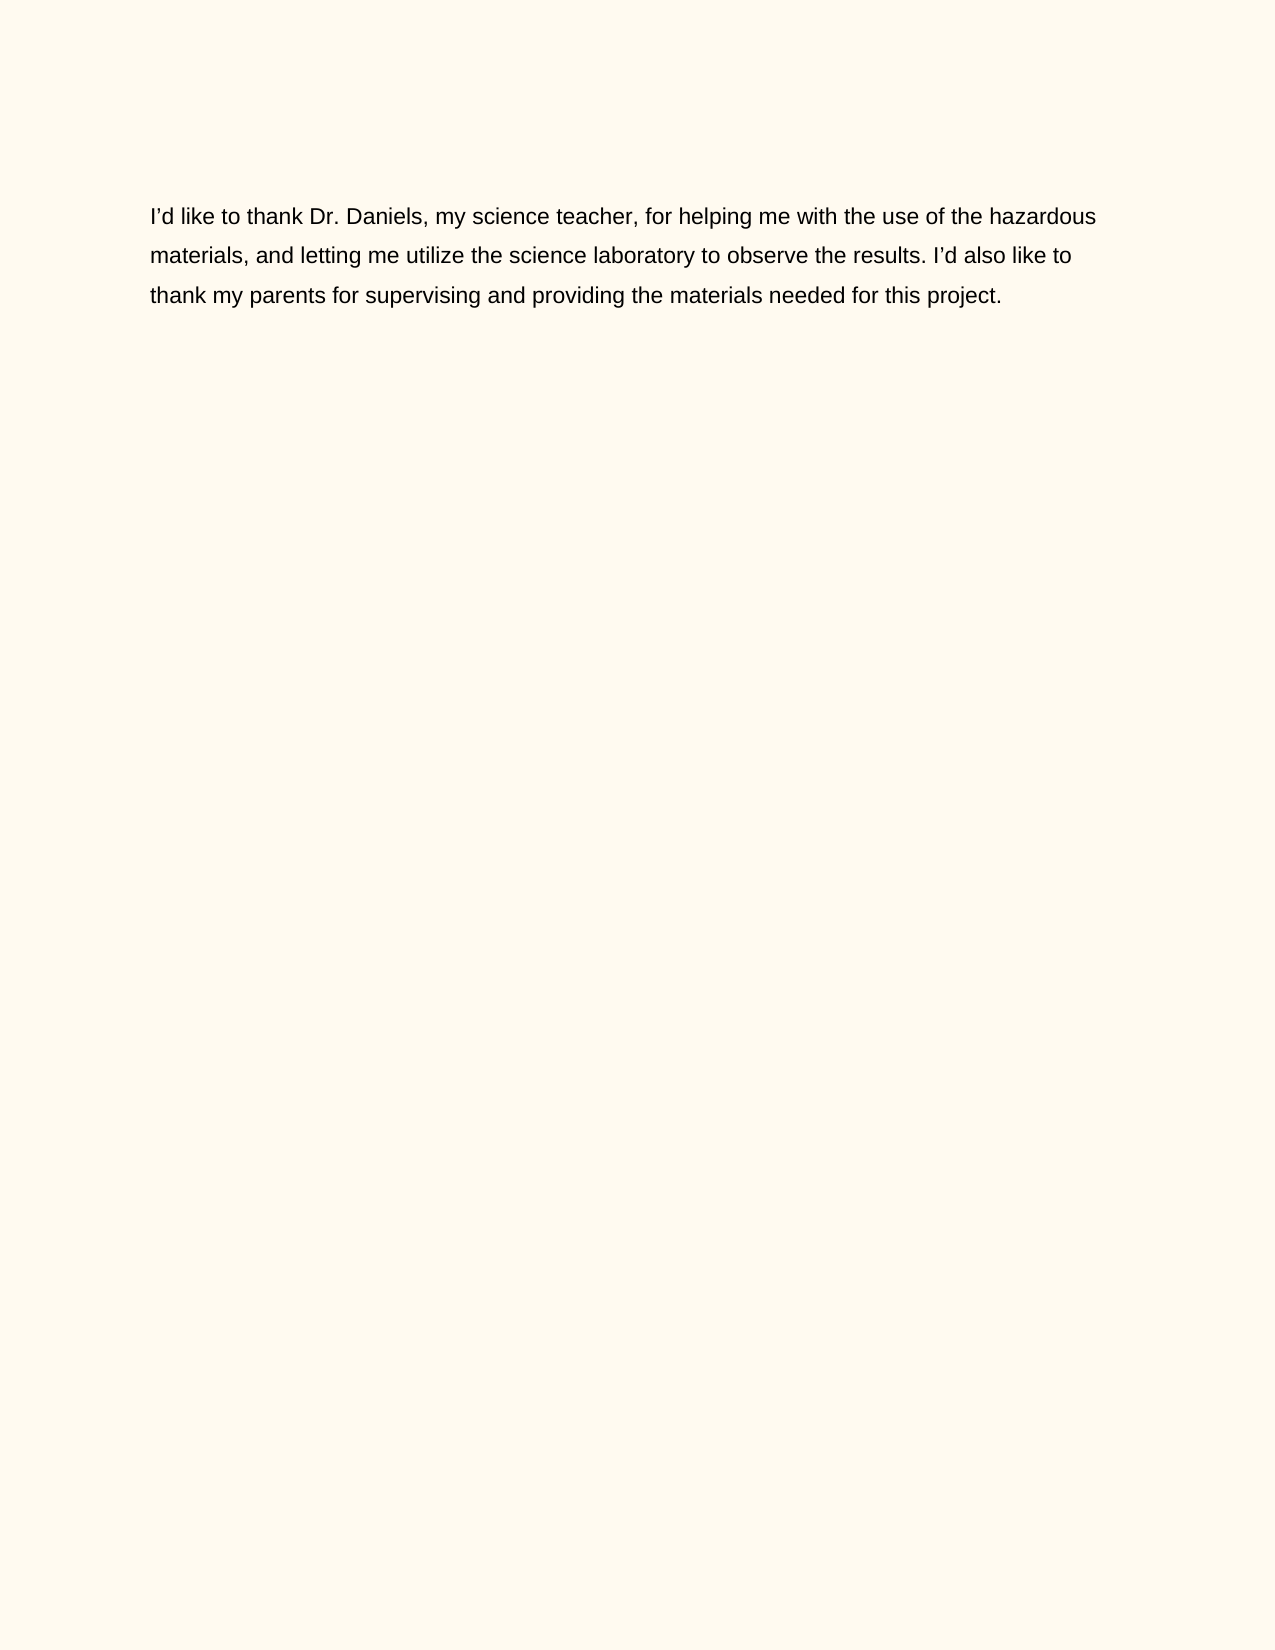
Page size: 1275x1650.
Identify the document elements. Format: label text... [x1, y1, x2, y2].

text I’d like to thank Dr. Daniels, my science teacher, for helping me with the use of the hazardous materials, and letting me utilize the science laboratory to observe the results. I’d also like to thank my parents for supervising and providing the materials needed for this project. [150, 203, 1125, 308]
